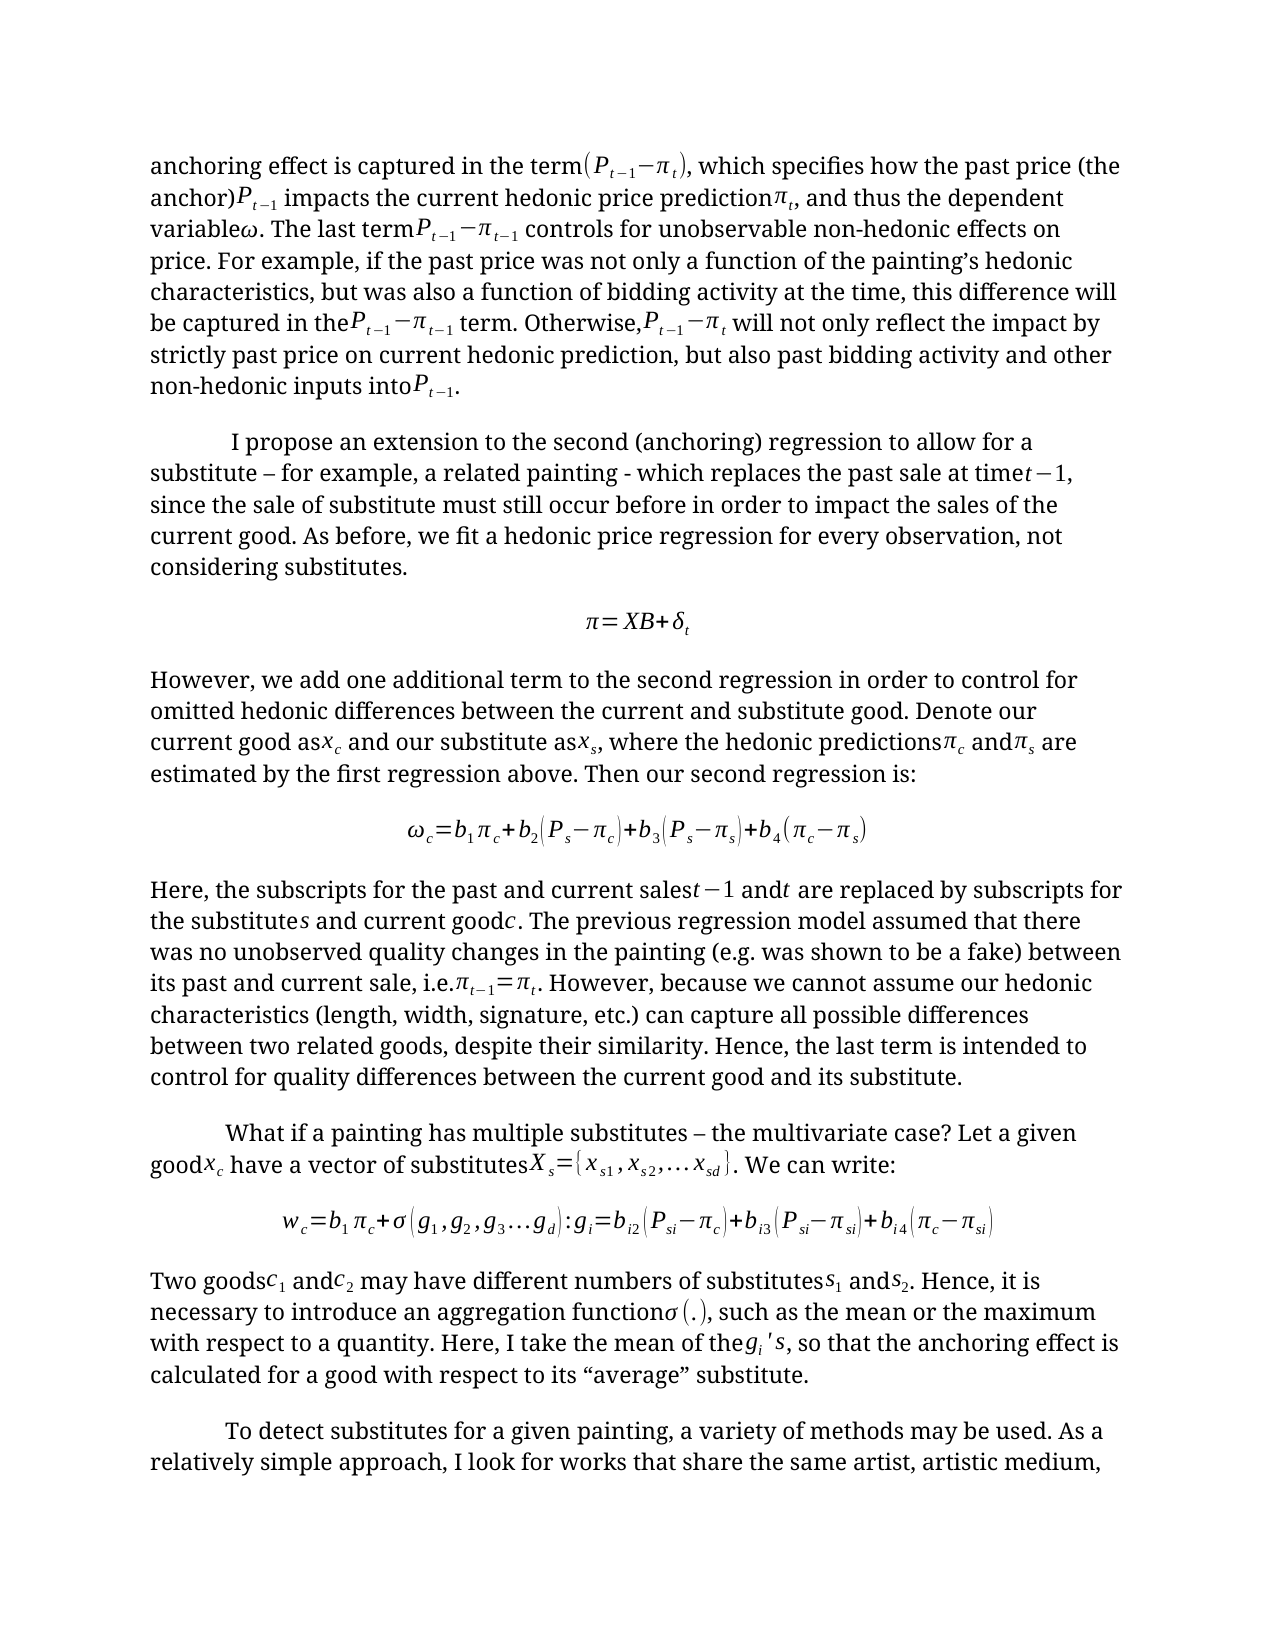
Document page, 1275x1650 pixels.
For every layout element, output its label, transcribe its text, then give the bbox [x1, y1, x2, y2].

text I propose an extension to the second (anchoring) regression to allow for a substitute – for example, a related painting - which replaces the past sale at time, since the sale of substitute must still occur before in order to impact the sales of the current good. As before, we fit a hedonic price regression for every observation, not considering substitutes. [150, 426, 1125, 582]
text What if a painting has multiple substitutes – the multivariate case? Let a given good have a vector of substitutes. We can write: [150, 1117, 1125, 1180]
text Two goods and may have different numbers of substitutes and. Hence, it is necessary to introduce an aggregation function, such as the mean or the maximum with respect to a quantity. Here, I take the mean of the, so that the anchoring effect is calculated for a good with respect to its “average” substitute. [150, 1265, 1125, 1390]
text However, we add one additional term to the second regression in order to control for omitted hedonic differences between the current and substitute good. Denote our current good as and our substitute as, where the hedonic predictions and are estimated by the first regression above. Then our second regression is: [150, 664, 1125, 789]
text Here, the subscripts for the past and current sales and are replaced by subscripts for the substitute and current good. The previous regression model assumed that there was no unobserved quality changes in the painting (e.g. was shown to be a fake) between its past and current sale, i.e.. However, because we cannot assume our hedonic characteristics (length, width, signature, etc.) can capture all possible differences between two related goods, despite their similarity. Hence, the last term is intended to control for quality differences between the current good and its substitute. [150, 873, 1125, 1092]
